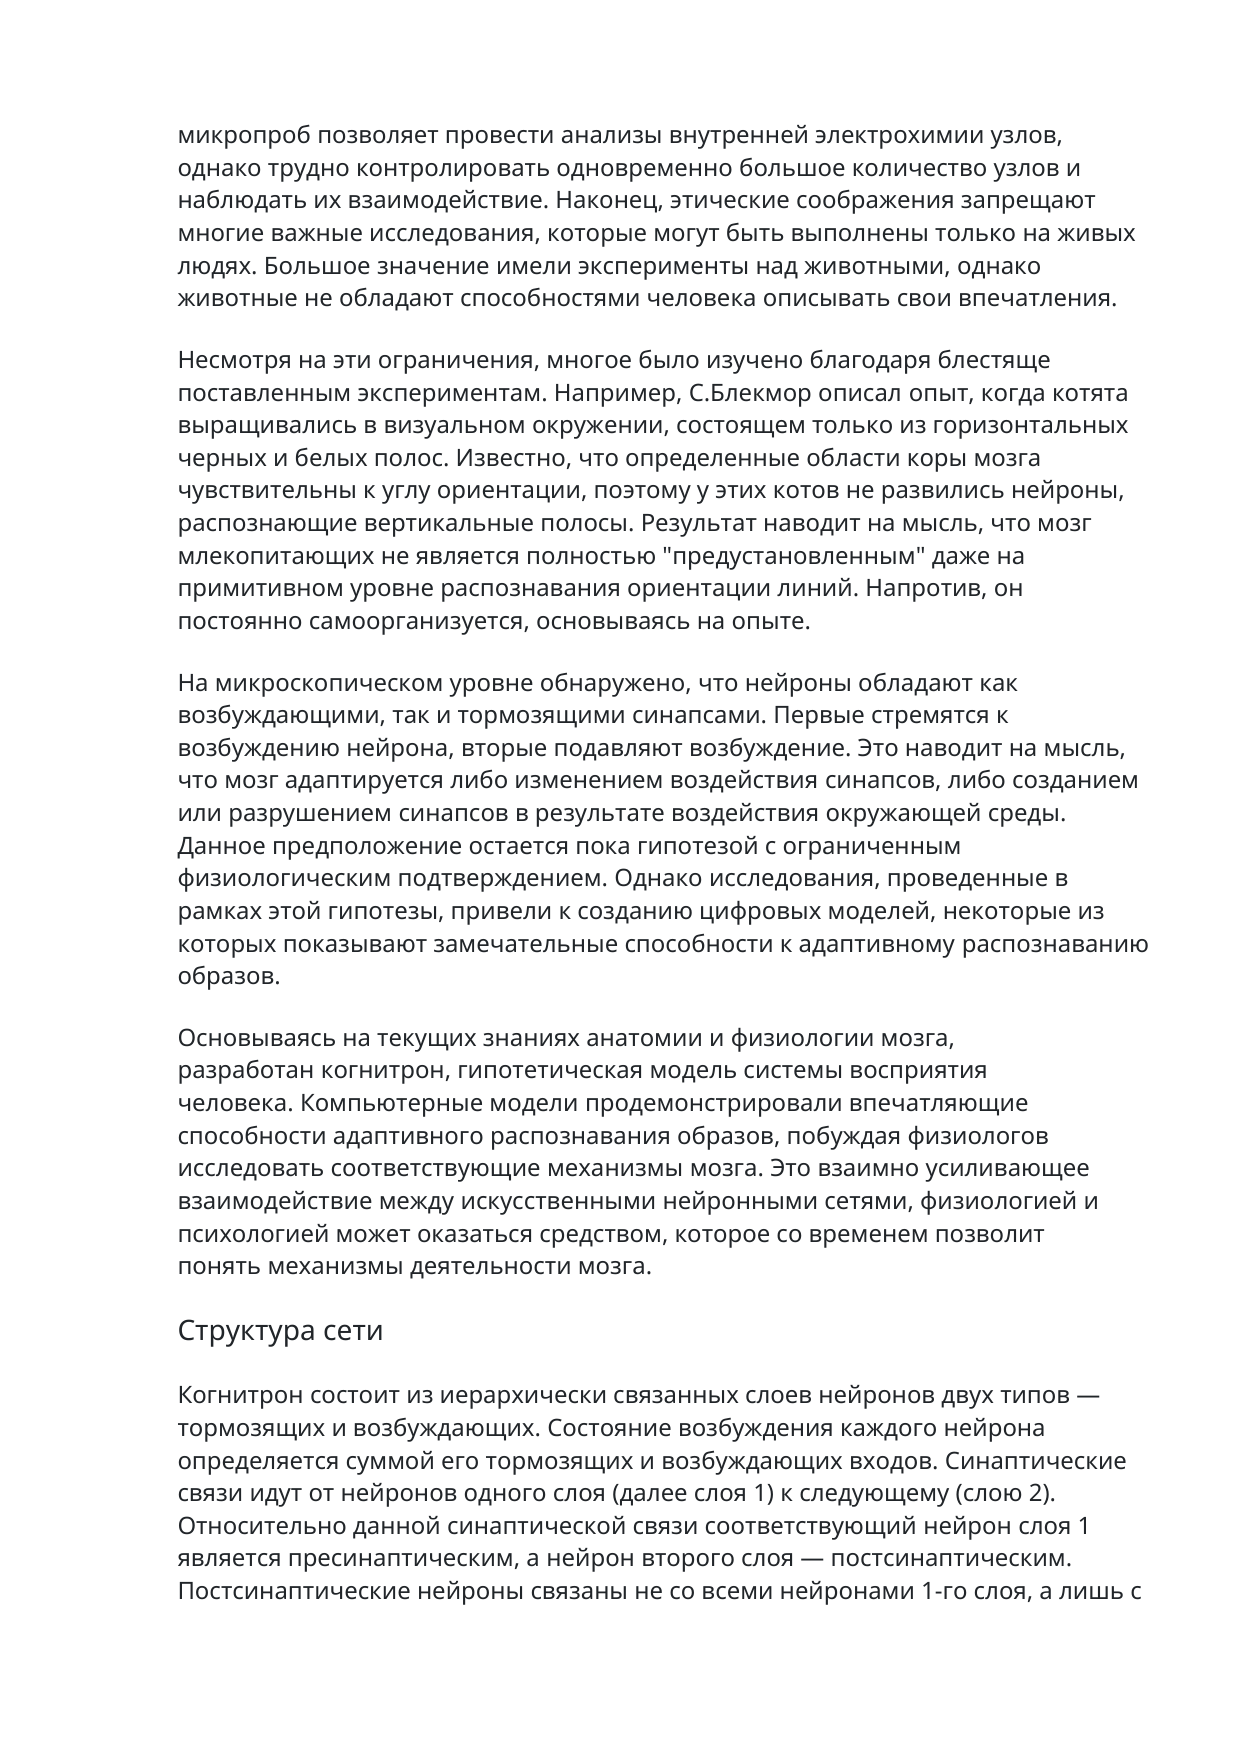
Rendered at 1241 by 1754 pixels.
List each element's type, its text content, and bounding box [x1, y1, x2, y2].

text На микроскопическом уровне обнаружено, что нейроны обладают как возбуждающими, так и тормозящими синапсами. Первые стремятся к возбуждению нейрона, вторые подавляют возбуждение. Это наводит на мысль, что мозг адаптируется либо изменением воздействия синапсов, либо созданием или разрушением синапсов в результате воздействия окружающей среды. Данное предположение остается пока гипотезой с ограниченным физиологическим подтверждением. Однако исследования, проведенные в рамках этой гипотезы, привели к созданию цифровых моделей, некоторые из которых показывают замечательные способности к адаптивному распознаванию образов. [177, 666, 1152, 992]
text Основываясь на текущих знаниях анатомии и физиологии мозга, разработан когнитрон, гипотетическая модель системы восприятия человека. Компьютерные модели продемонстрировали впечатляющие способности адаптивного распознавания образов, побуждая физиологов исследовать соответствующие механизмы мозга. Это взаимно усиливающее взаимодействие между искусственными нейронными сетями, физиологией и психологией может оказаться средством, которое со временем позволит понять механизмы деятельности мозга. [177, 1021, 1152, 1282]
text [177, 1378, 1152, 1606]
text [177, 118, 1152, 314]
text Структура сети [177, 1311, 1152, 1349]
text Несмотря на эти ограничения, многое было изучено благодаря блестяще поставленным экспериментам. Например, С.Блекмор описал опыт, когда котята выращивались в визуальном окружении, состоящем только из горизонтальных черных и белых полос. Известно, что определенные области коры мозга чувствительны к углу ориентации, поэтому у этих котов не развились нейроны, распознающие вертикальные полосы. Результат наводит на мысль, что мозг млекопитающих не является полностью "предустановленным" даже на примитивном уровне распознавания ориентации линий. Напротив, он постоянно самоорганизуется, основываясь на опыте. [177, 343, 1152, 636]
